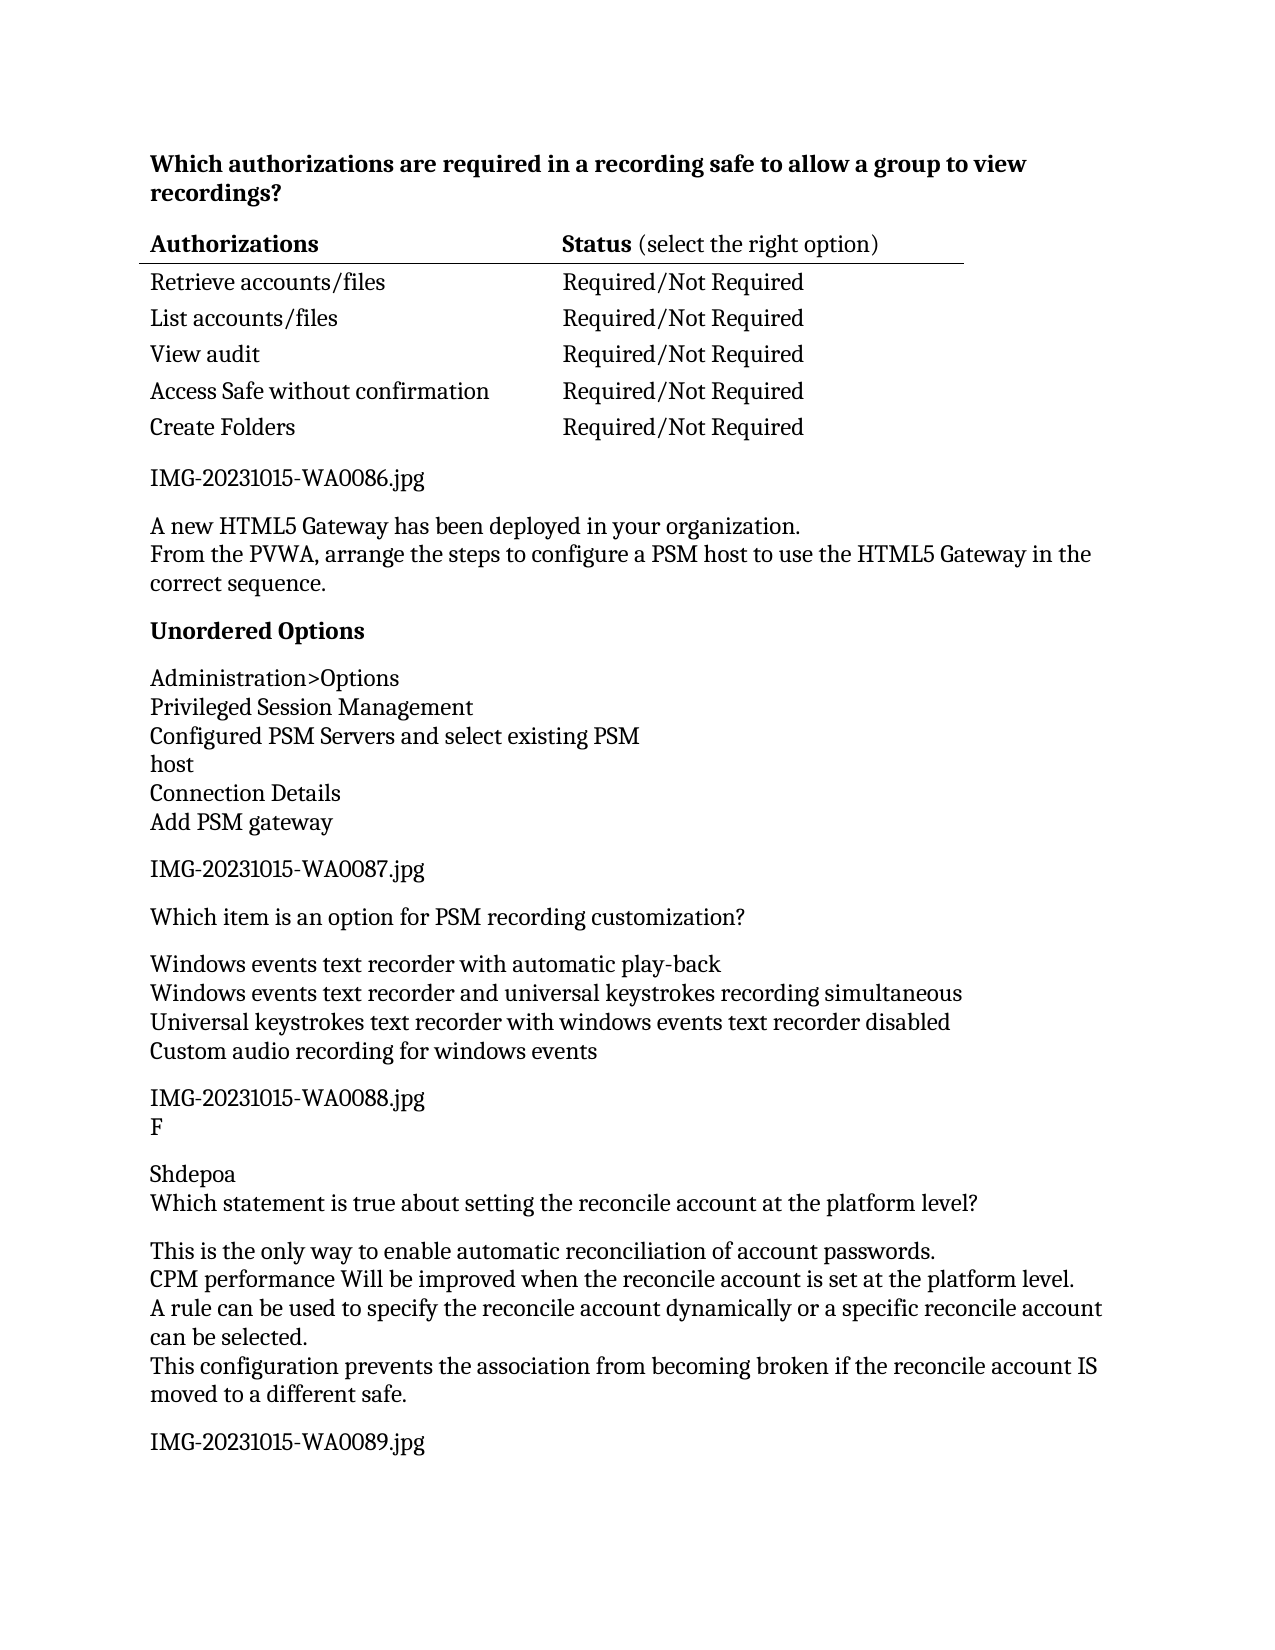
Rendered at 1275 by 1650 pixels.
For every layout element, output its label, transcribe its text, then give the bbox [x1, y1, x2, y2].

text IMG-20231015-WA0086.jpg [150, 464, 1125, 493]
text This is the only way to enable automatic reconciliation of account passwords. CPM performance Will be improved when the reconcile account is set at the platform level. A rule can be used to specify the reconcile account dynamically or a specific reconcile account can be selected. This configuration prevents the association from becoming broken if the reconcile account IS moved to a different safe. [150, 1237, 1125, 1409]
table_cell Access Safe without confirmation [139, 373, 551, 409]
text Which item is an option for PSM recording customization? [150, 903, 1125, 932]
text IMG-20231015-WA0088.jpg F [150, 1084, 1125, 1142]
table_cell View audit [139, 337, 551, 373]
text IMG-20231015-WA0089.jpg [150, 1428, 1125, 1457]
table_cell Required/Not Required [551, 337, 964, 373]
text A new HTML5 Gateway has been deployed in your organization. From the PVWA, arrange the steps to configure a PSM host to use the HTML5 Gateway in the correct sequence. [150, 512, 1125, 598]
text Windows events text recorder with automatic play-back Windows events text recorder and universal keystrokes recording simultaneous Universal keystrokes text recorder with windows events text recorder disabled Custom audio recording for windows events [150, 950, 1125, 1065]
table_cell Create Folders [139, 409, 551, 445]
text Shdepoa Which statement is true about setting the reconcile account at the platform level? [150, 1160, 1125, 1218]
text Unordered Options [150, 617, 1125, 645]
text Administration>Options Privileged Session Management Configured PSM Servers and select existing PSM host Connection Details Add PSM gateway [150, 664, 1125, 837]
table_cell List accounts/files [139, 300, 551, 337]
table_cell Required/Not Required [551, 300, 964, 337]
table_cell Required/Not Required [551, 373, 964, 409]
table_header Status (select the right option) [551, 226, 964, 262]
text IMG-20231015-WA0087.jpg [150, 855, 1125, 884]
text Which authorizations are required in a recording safe to allow a group to view recordings? [150, 150, 1125, 207]
table_header Authorizations [139, 226, 551, 262]
table_cell Retrieve accounts/files [139, 264, 551, 300]
table_cell Required/Not Required [551, 264, 964, 300]
table_cell Required/Not Required [551, 409, 964, 445]
